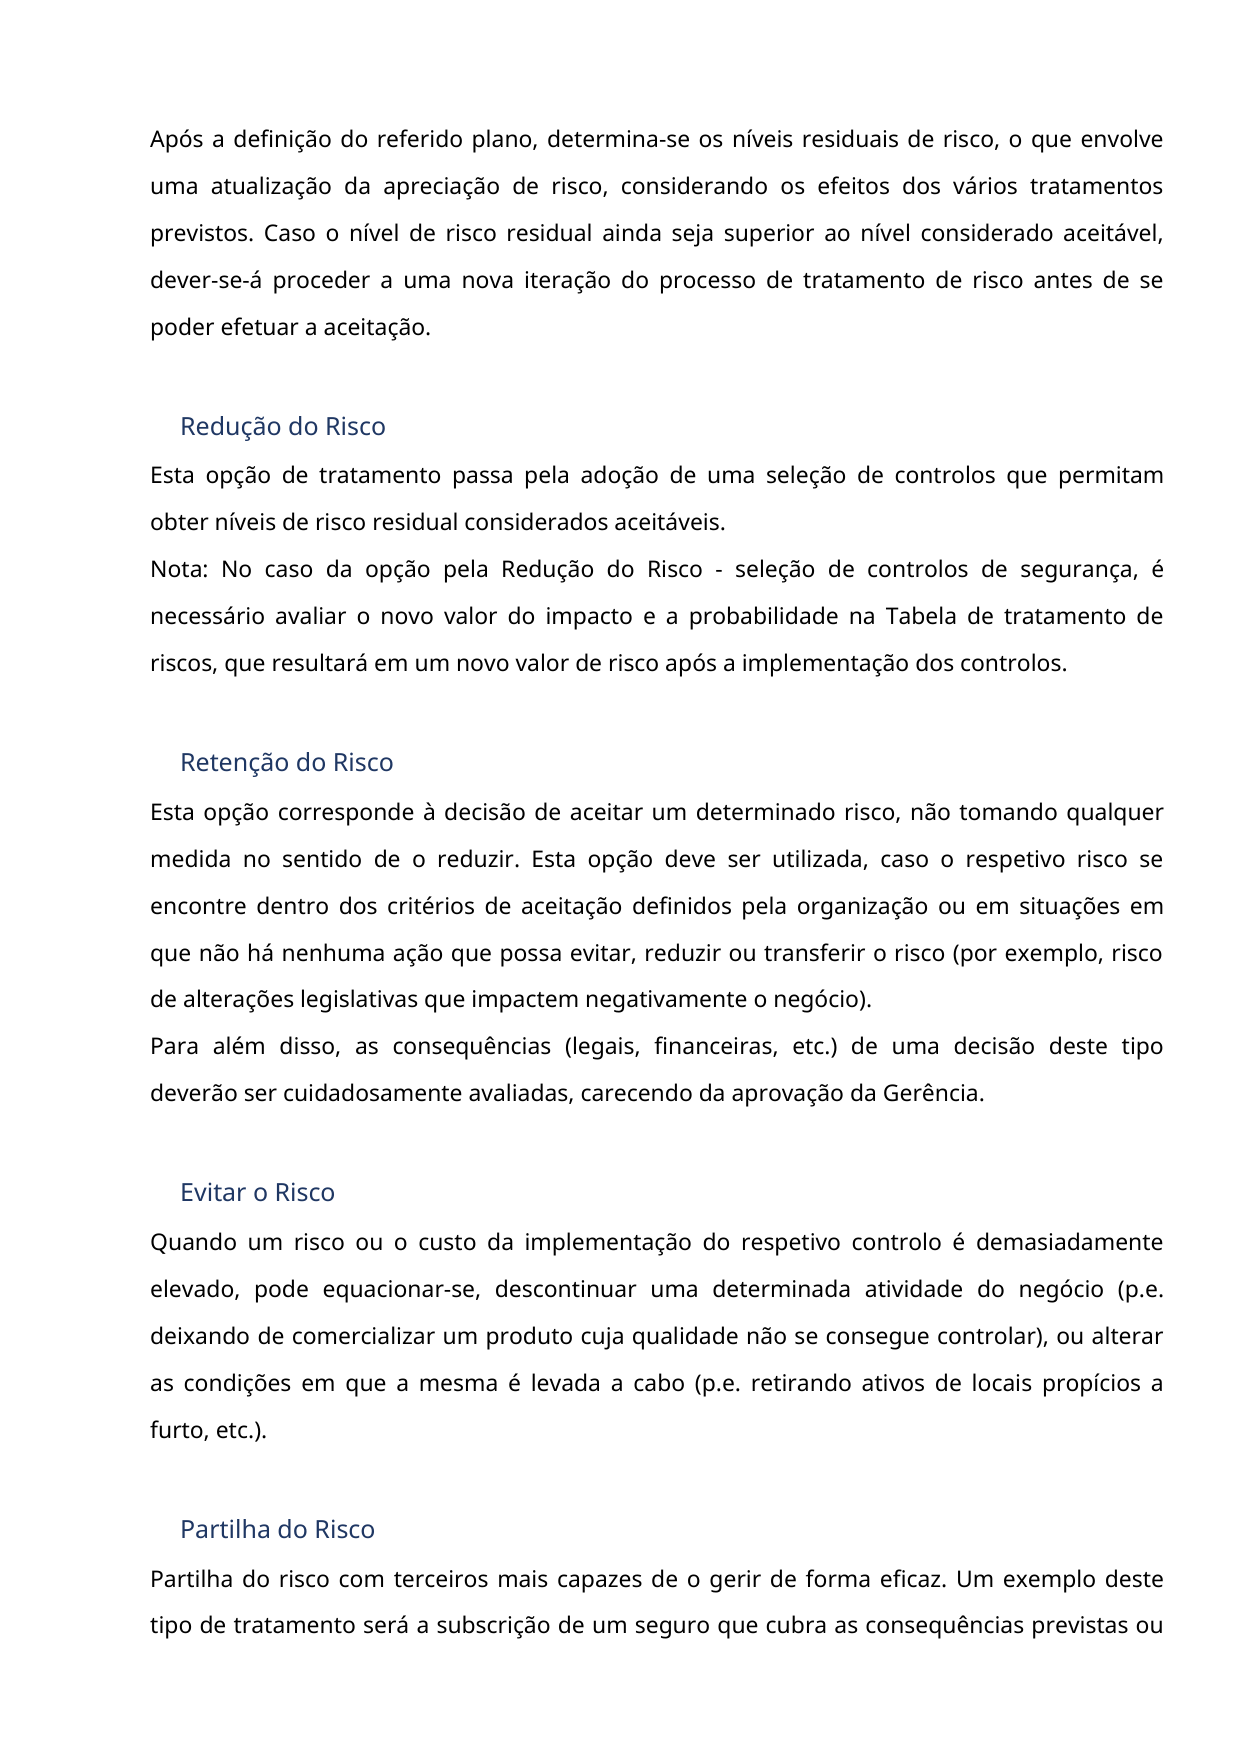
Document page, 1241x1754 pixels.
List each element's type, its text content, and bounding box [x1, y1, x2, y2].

text Para além disso, as consequências (legais, financeiras, etc.) de uma decisão deste tipo deverão ser cuidadosamente avaliadas, carecendo da aprovação da Gerência. [150, 1030, 1165, 1108]
text Esta opção corresponde à decisão de aceitar um determinado risco, não tomando qualquer medida no sentido de o reduzir. Esta opção deve ser utilizada, caso o respetivo risco se encontre dentro dos critérios de aceitação definidos pela organização ou em situações em que não há nenhuma ação que possa evitar, reduzir ou transferir o risco (por exemplo, risco de alterações legislativas que impactem negativamente o negócio). [150, 796, 1165, 1014]
subtitle Partilha do Risco [180, 1511, 1165, 1546]
subtitle Retenção do Risco [180, 745, 1165, 779]
text Nota: No caso da opção pela Redução do Risco - seleção de controlos de segurança, é necessário avaliar o novo valor do impacto e a probabilidade na Tabela de tratamento de riscos, que resultará em um novo valor de risco após a implementação dos controlos. [150, 553, 1165, 678]
subtitle Evitar o Risco [180, 1175, 1165, 1209]
text Quando um risco ou o custo da implementação do respetivo controlo é demasiadamente elevado, pode equacionar-se, descontinuar uma determinada atividade do negócio (p.e. deixando de comercializar um produto cuja qualidade não se consegue controlar), ou alterar as condições em que a mesma é levada a cabo (p.e. retirando ativos de locais propícios a furto, etc.). [150, 1226, 1165, 1445]
text Esta opção de tratamento passa pela adoção de uma seleção de controlos que permitam obter níveis de risco residual considerados aceitáveis. [150, 459, 1165, 537]
text Após a definição do referido plano, determina-se os níveis residuais de risco, o que envolve uma atualização da apreciação de risco, considerando os efeitos dos vários tratamentos previstos. Caso o nível de risco residual ainda seja superior ao nível considerado aceitável, dever-se-á proceder a uma nova iteração do processo de tratamento de risco antes de se poder efetuar a aceitação. [150, 123, 1165, 342]
subtitle Redução do Risco [180, 408, 1165, 442]
